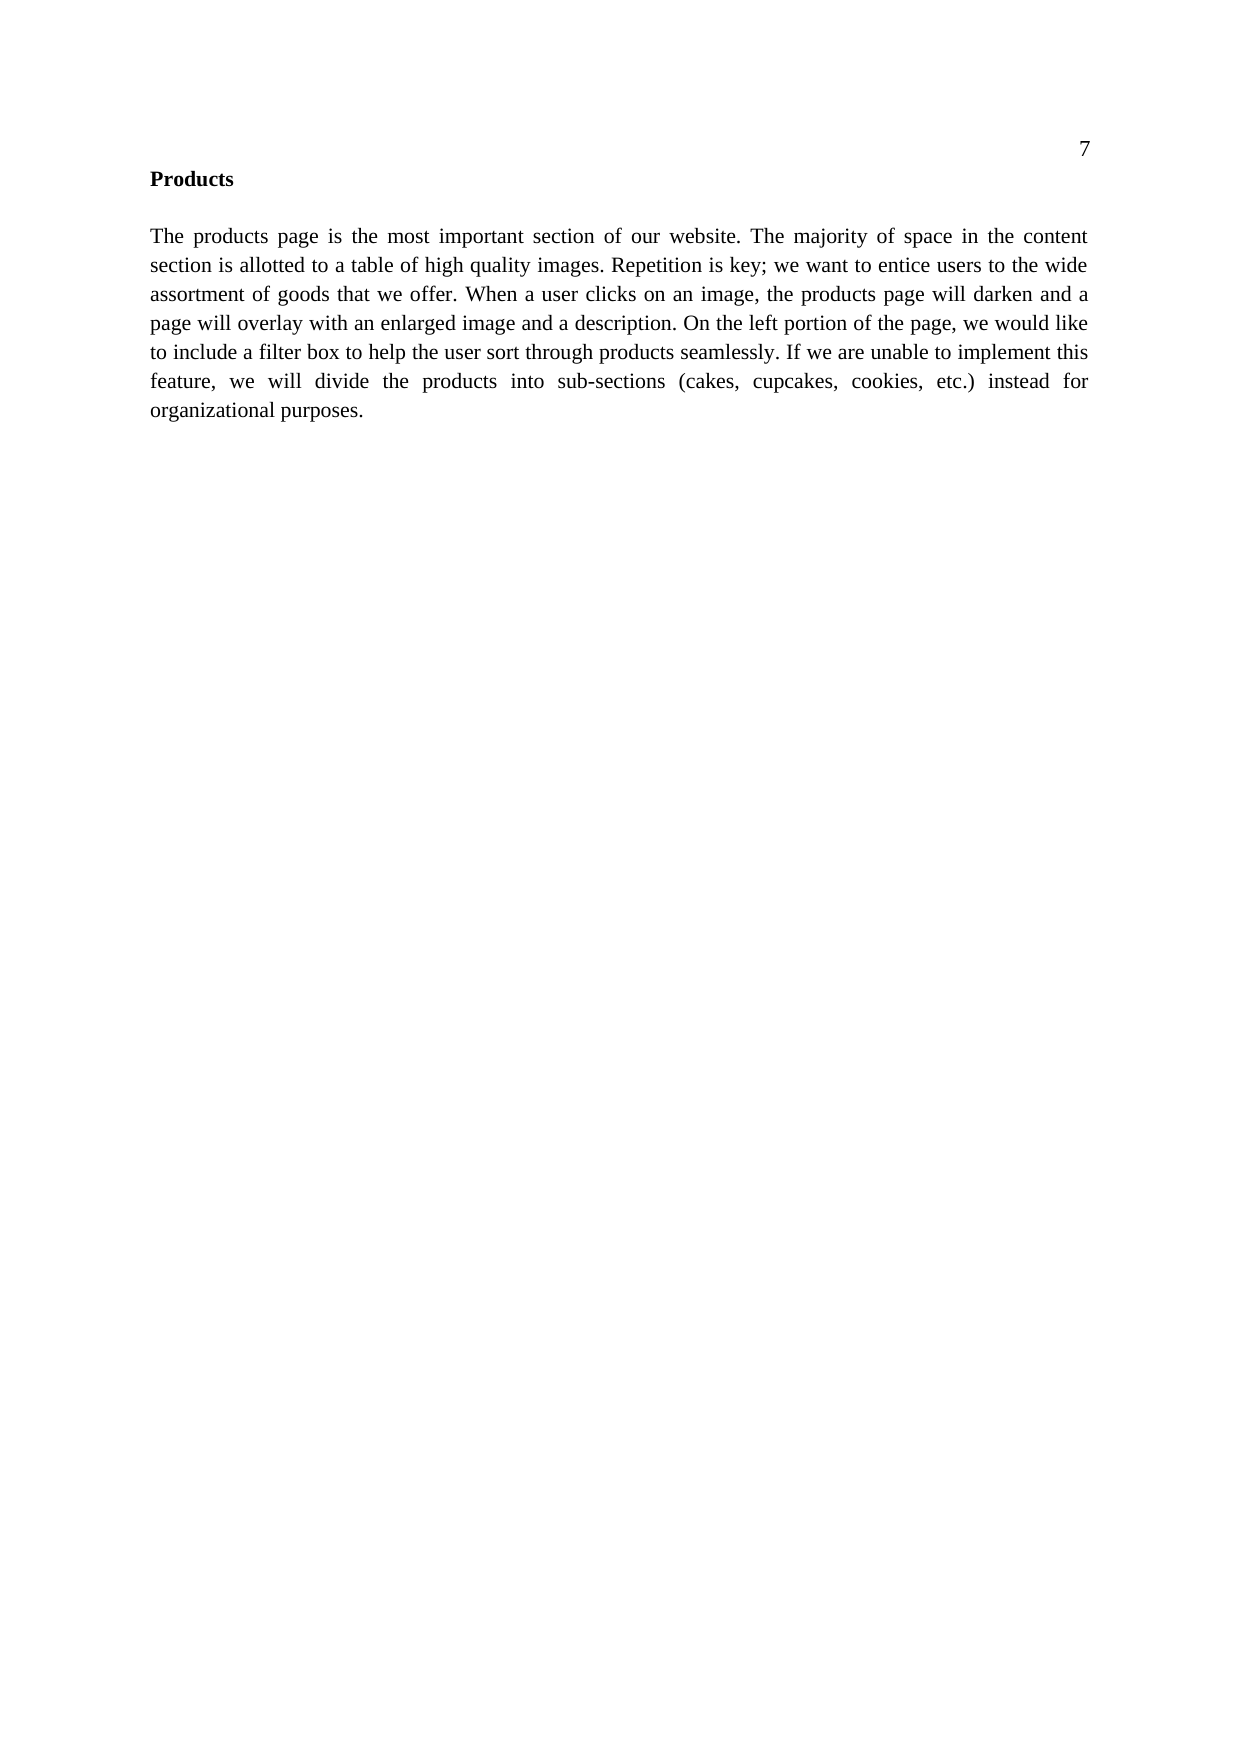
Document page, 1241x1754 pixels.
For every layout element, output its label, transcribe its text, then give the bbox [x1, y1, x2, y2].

text The products page is the most important section of our website. The majority of space in the content section is allotted to a table of high quality images. Repetition is key; we want to entice users to the wide assortment of goods that we offer. When a user clicks on an image, the products page will darken and a page will overlay with an enlarged image and a description. On the left portion of the page, we would like to include a filter box to help the user sort through products seamlessly. If we are unable to implement this feature, we will divide the products into sub-sections (cakes, cupcakes, cookies, etc.) instead for organizational purposes. [150, 223, 1090, 422]
text Products [150, 166, 1090, 191]
